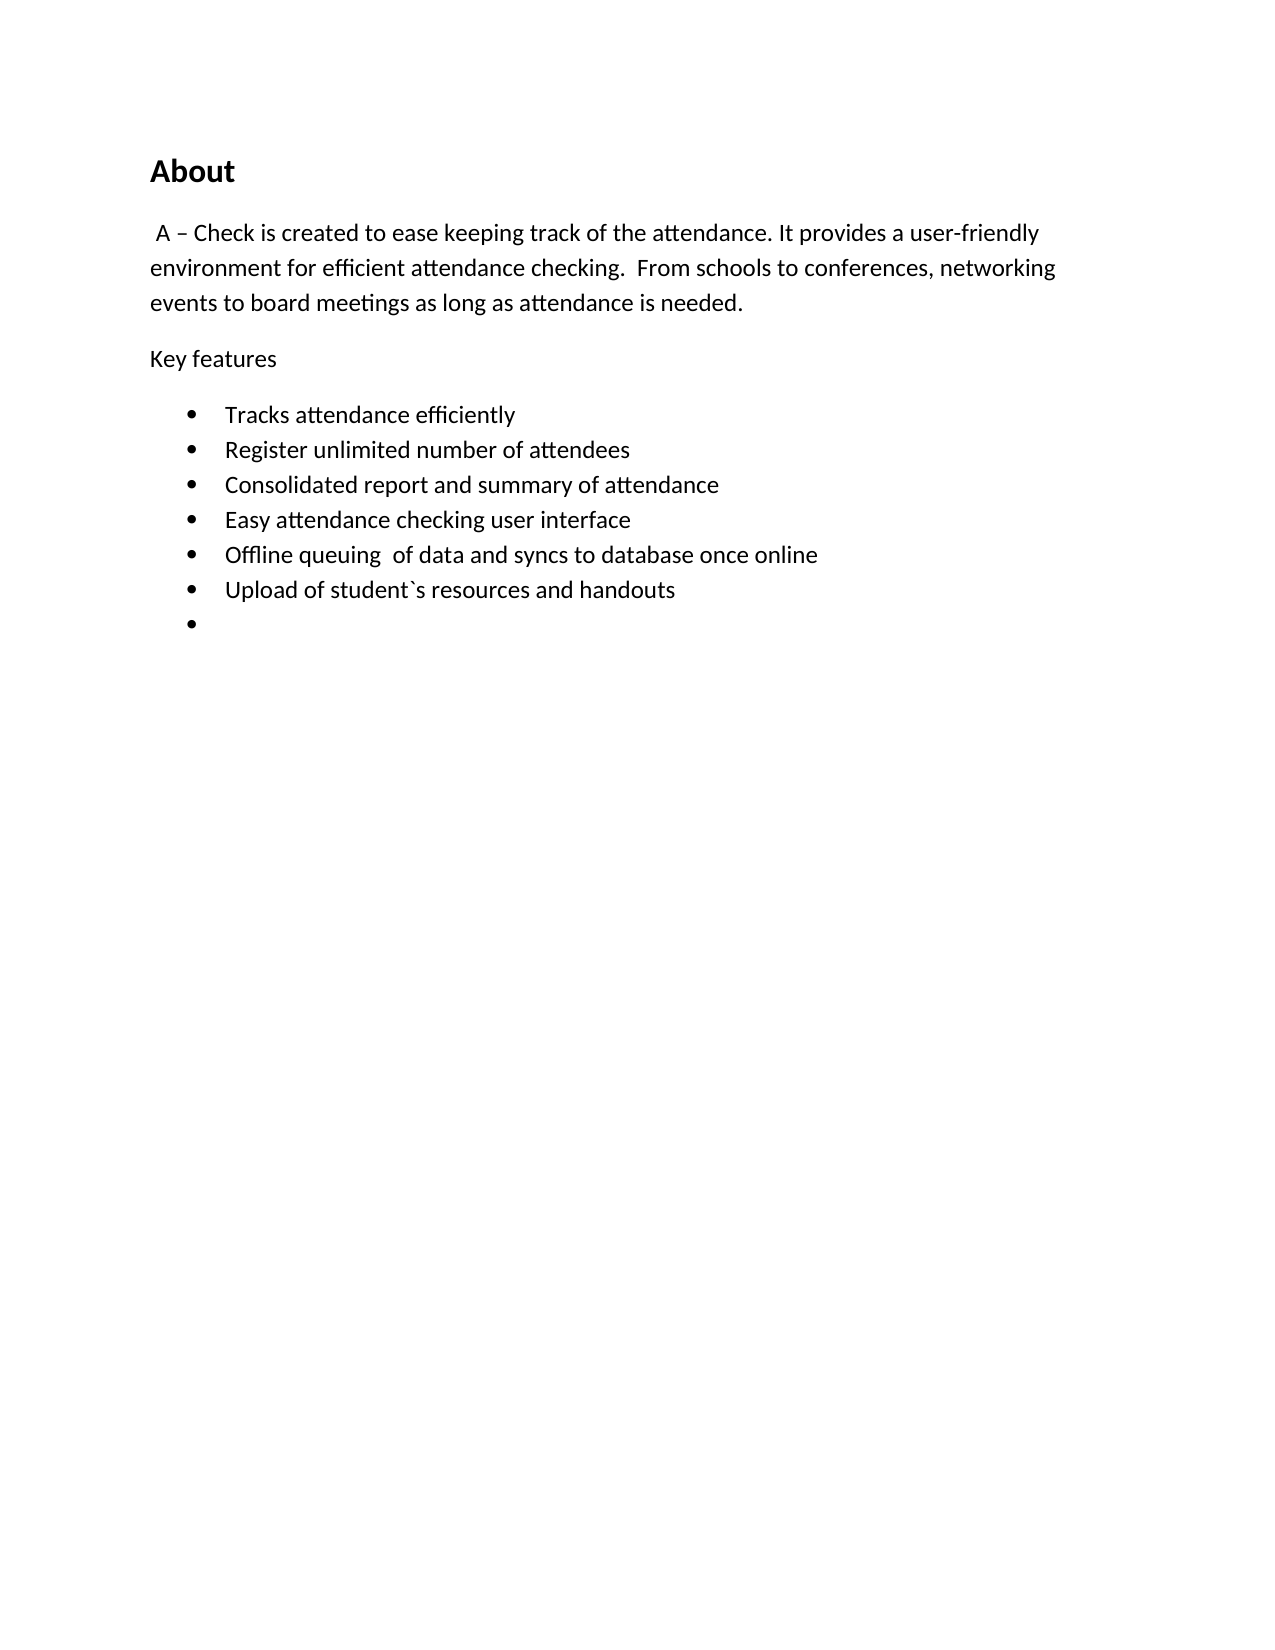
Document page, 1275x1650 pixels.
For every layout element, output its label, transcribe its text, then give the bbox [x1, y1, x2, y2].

text About [150, 150, 1125, 191]
list Upload of student`s resources and handouts [187, 574, 1125, 605]
text A – Check is created to ease keeping track of the attendance. It provides a user-friendly environment for efficient attendance checking. From schools to conferences, networking events to board meetings as long as attendance is needed. [150, 218, 1125, 318]
list Offline queuing of data and syncs to database once online [187, 539, 1125, 570]
list Tracks attendance efficiently [187, 399, 1125, 430]
list Consolidated report and summary of attendance [187, 469, 1125, 500]
text Key features [150, 343, 1125, 374]
list Easy attendance checking user interface [187, 504, 1125, 535]
list Register unlimited number of attendees [187, 434, 1125, 465]
